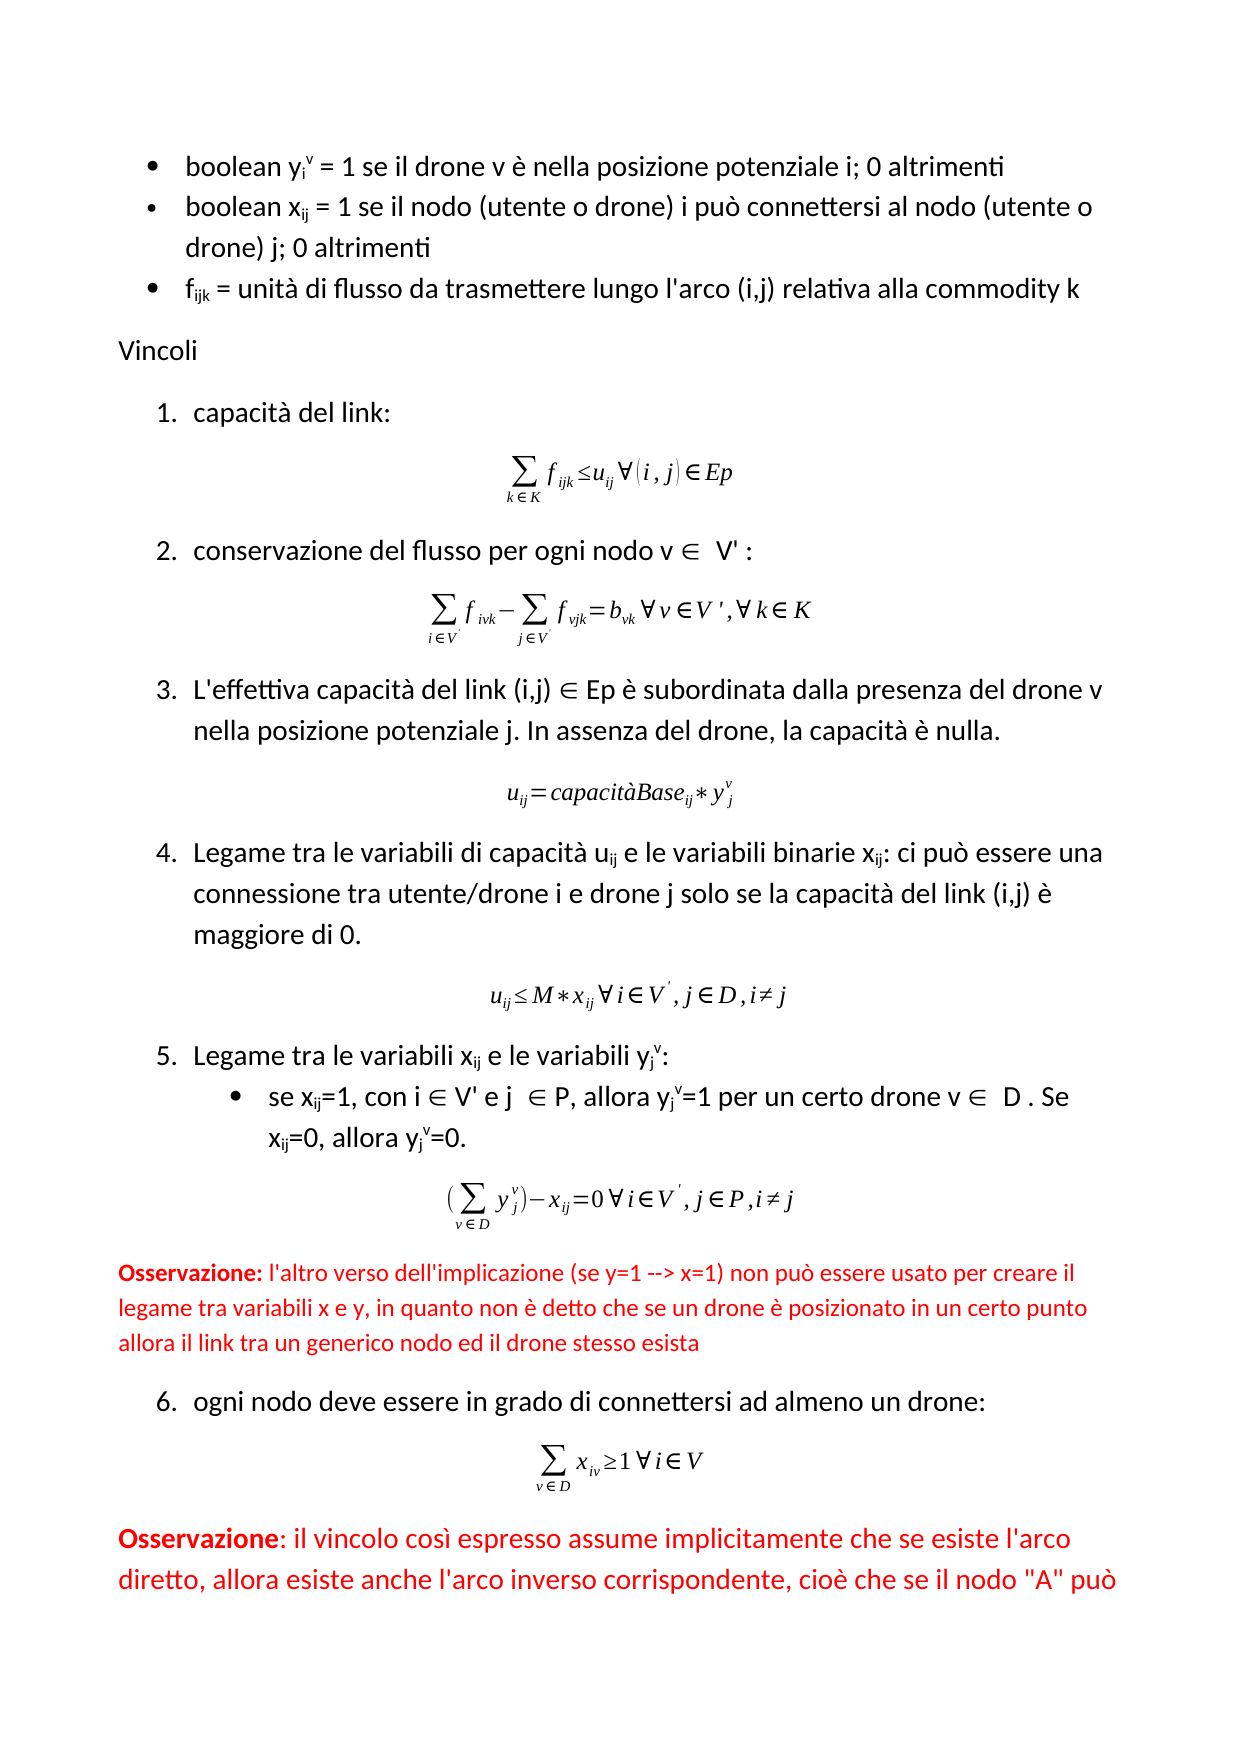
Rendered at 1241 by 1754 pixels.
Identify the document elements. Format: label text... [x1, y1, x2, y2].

list conservazione del flusso per ogni nodo v V' : [156, 532, 1122, 567]
list fijk = unità di flusso da trasmettere lungo l'arco (i,j) relativa alla commodity k [148, 270, 1122, 306]
list Legame tra le variabili di capacità uij e le variabili binarie xij: ci può essere una connessione tra utente/drone i e drone j solo se la capacità del link (i,j) è maggiore di 0. [156, 834, 1122, 951]
text Osservazione: l'altro verso dell'implicazione (se y=1 --> x=1) non può essere usato per creare il legame tra variabili x e y, in quanto non è detto che se un drone è posizionato in un certo punto allora il link tra un generico nodo ed il drone stesso esista [118, 1257, 1122, 1358]
list capacità del link: [156, 394, 1122, 429]
list ogni nodo deve essere in grado di connettersi ad almeno un drone: [156, 1383, 1122, 1418]
list L'effettiva capacità del link (i,j)  Ep è subordinata dalla presenza del drone v nella posizione potenziale j. In assenza del drone, la capacità è nulla. [156, 671, 1122, 748]
list boolean xij = 1 se il nodo (utente o drone) i può connettersi al nodo (utente o drone) j; 0 altrimenti [148, 188, 1122, 265]
list Legame tra le variabili xij e le variabili yjv: [156, 1037, 1122, 1073]
list boolean yiv = 1 se il drone v è nella posizione potenziale i; 0 altrimenti [148, 148, 1122, 183]
list se xij=1, con i  V' e j P, allora yjv=1 per un certo drone v D . Se xij=0, allora yjv=0. [231, 1078, 1122, 1155]
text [118, 1521, 1122, 1597]
text Vincoli [118, 332, 1122, 368]
